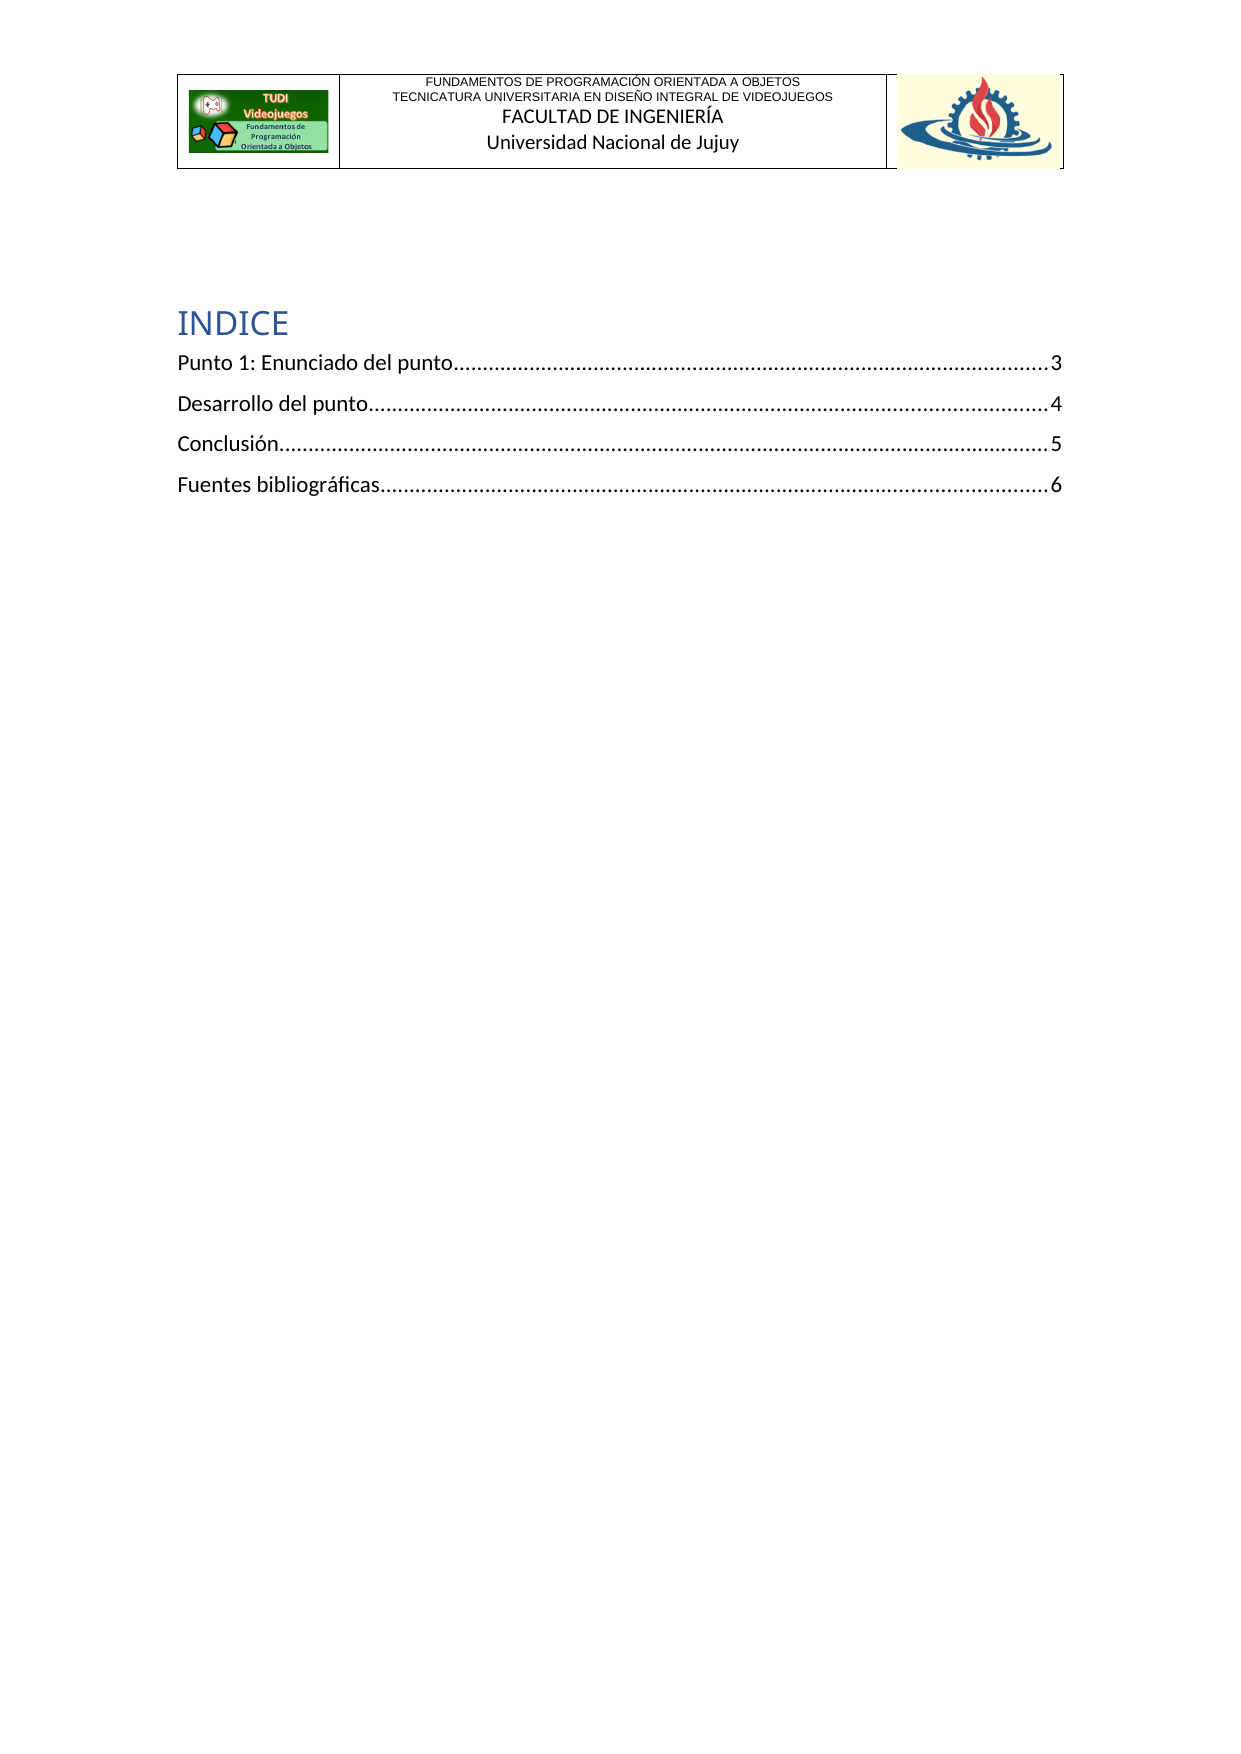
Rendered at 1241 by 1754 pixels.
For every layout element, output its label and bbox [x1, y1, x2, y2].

picture [897, 74, 1060, 169]
picture [188, 90, 329, 153]
